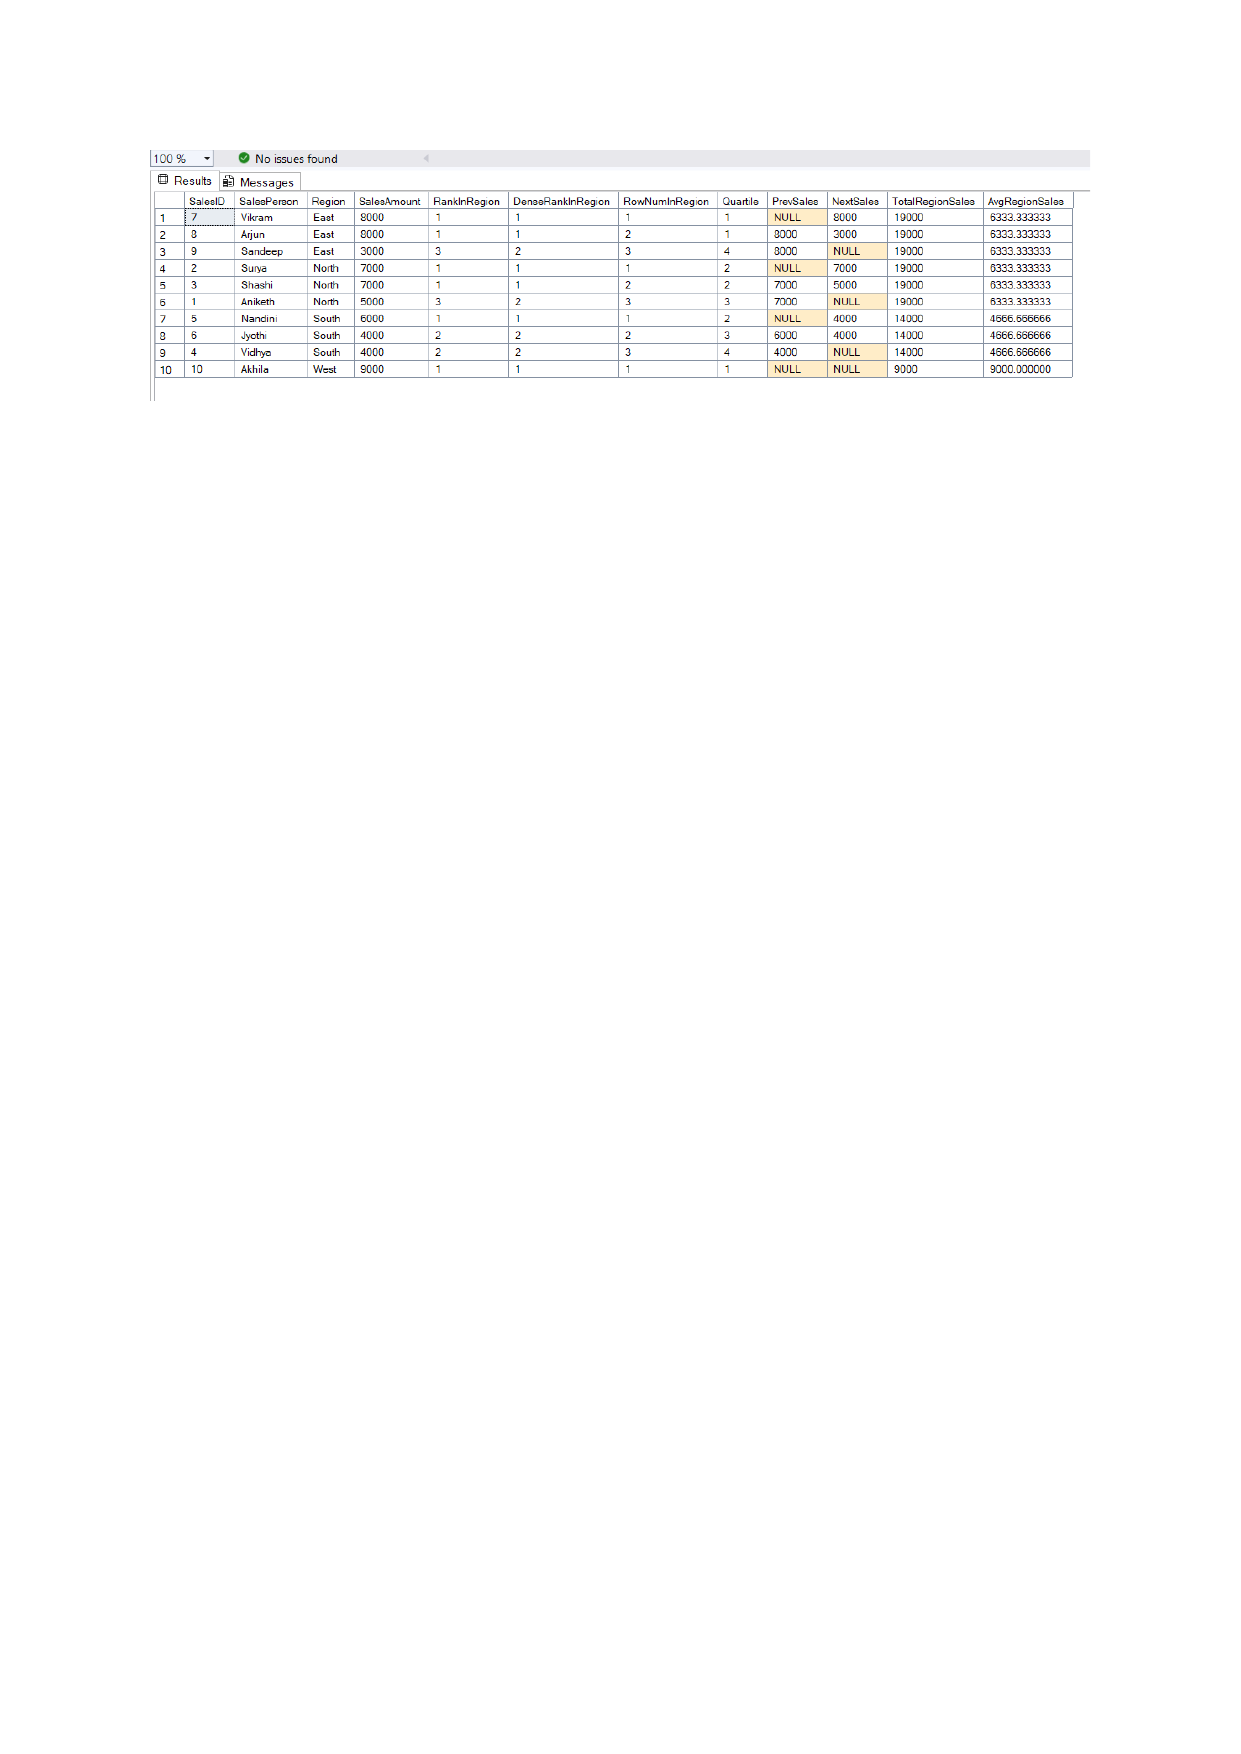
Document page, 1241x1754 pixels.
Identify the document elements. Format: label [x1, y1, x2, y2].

picture [150, 150, 1091, 401]
